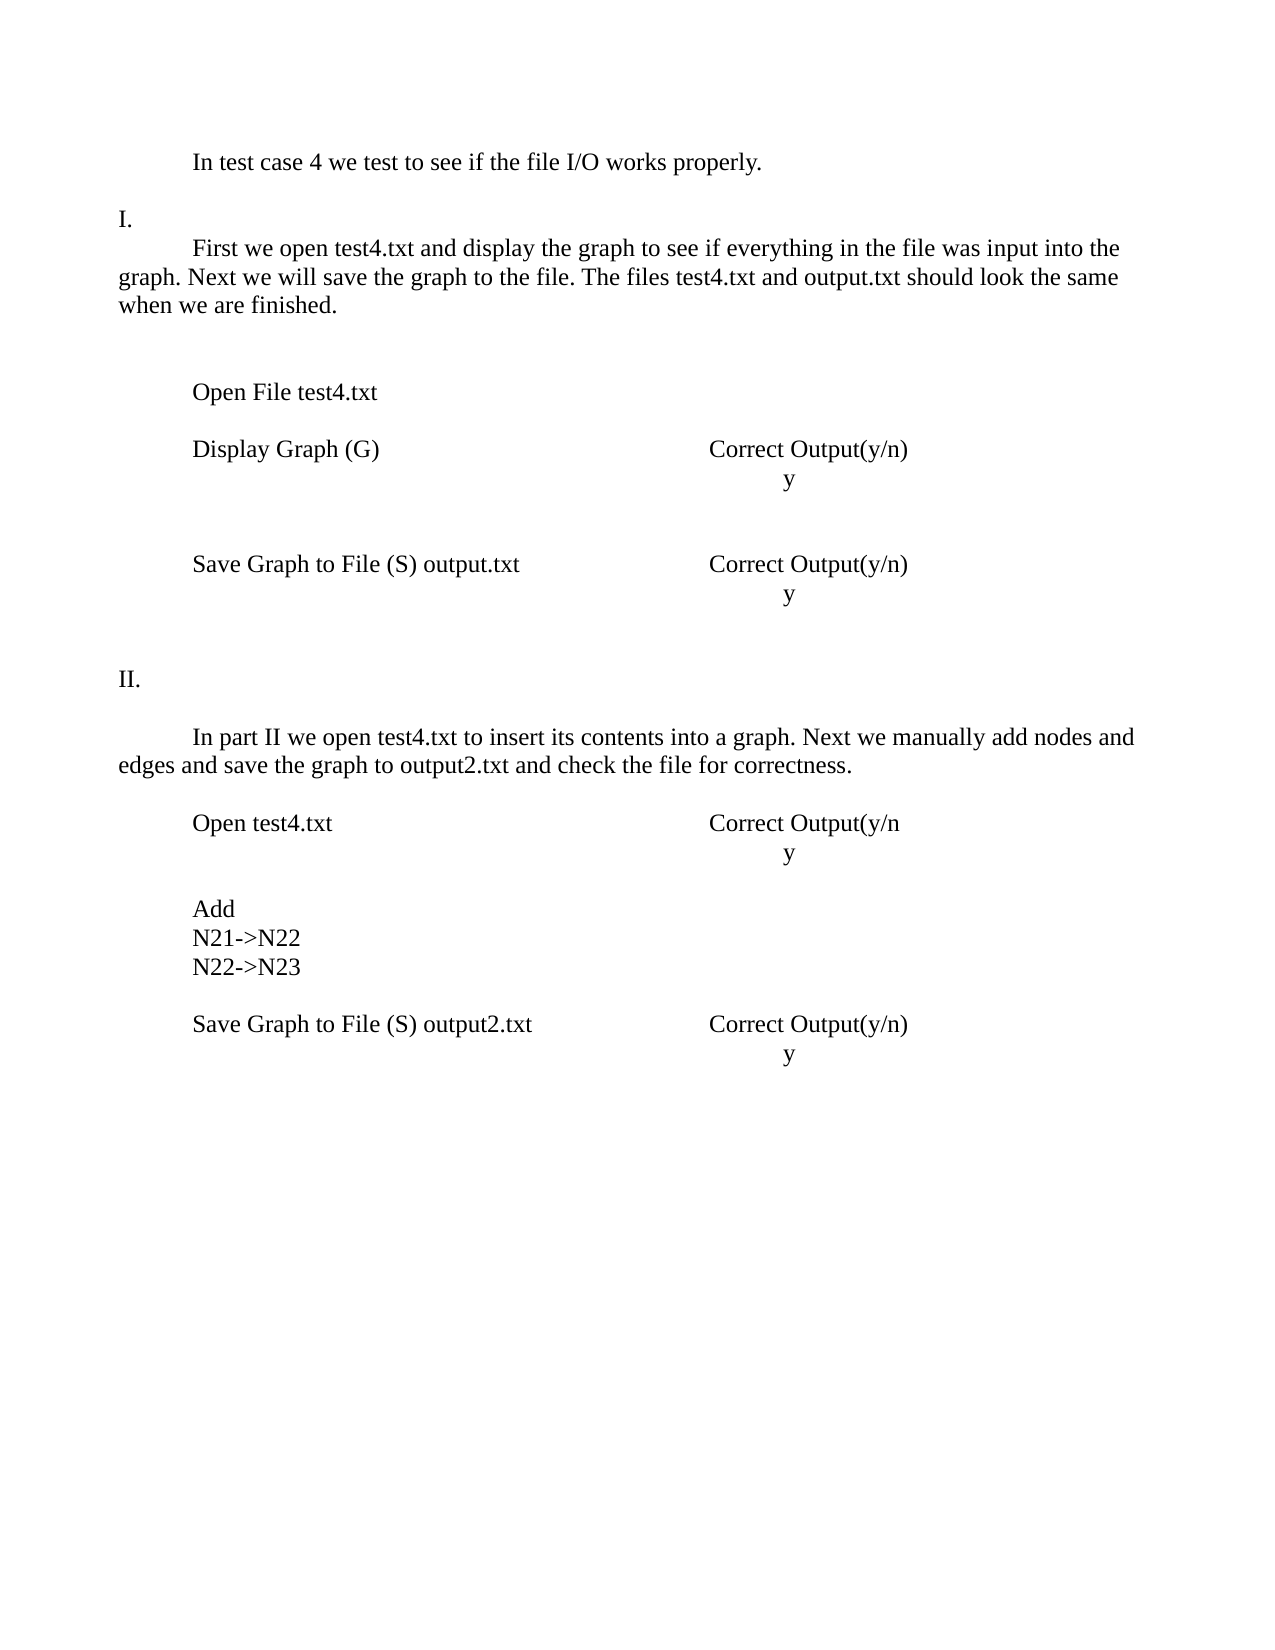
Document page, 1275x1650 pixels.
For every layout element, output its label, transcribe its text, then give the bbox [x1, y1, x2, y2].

text Add [118, 894, 1157, 923]
text y [118, 463, 1157, 492]
text N22->N23 [118, 952, 1157, 981]
text In test case 4 we test to see if the file I/O works properly. [118, 147, 1157, 176]
text y [118, 837, 1157, 866]
text Open test4.txt Correct Output(y/n [118, 808, 1157, 837]
text N21->N22 [118, 923, 1157, 952]
text Save Graph to File (S) output.txt Correct Output(y/n) [118, 549, 1157, 578]
text Display Graph (G) Correct Output(y/n) [118, 434, 1157, 463]
text First we open test4.txt and display the graph to see if everything in the file was input into the graph. Next we will save the graph to the file. The files test4.txt and output.txt should look the same when we are finished. [118, 233, 1157, 319]
text Open File test4.txt [118, 377, 1157, 406]
text In part II we open test4.txt to insert its contents into a graph. Next we manually add nodes and edges and save the graph to output2.txt and check the file for correctness. [118, 722, 1157, 779]
text II. [118, 664, 1157, 693]
text y [118, 578, 1157, 607]
text Save Graph to File (S) output2.txt Correct Output(y/n) [118, 1009, 1157, 1038]
text I. [118, 204, 1157, 233]
text y [118, 1038, 1157, 1067]
